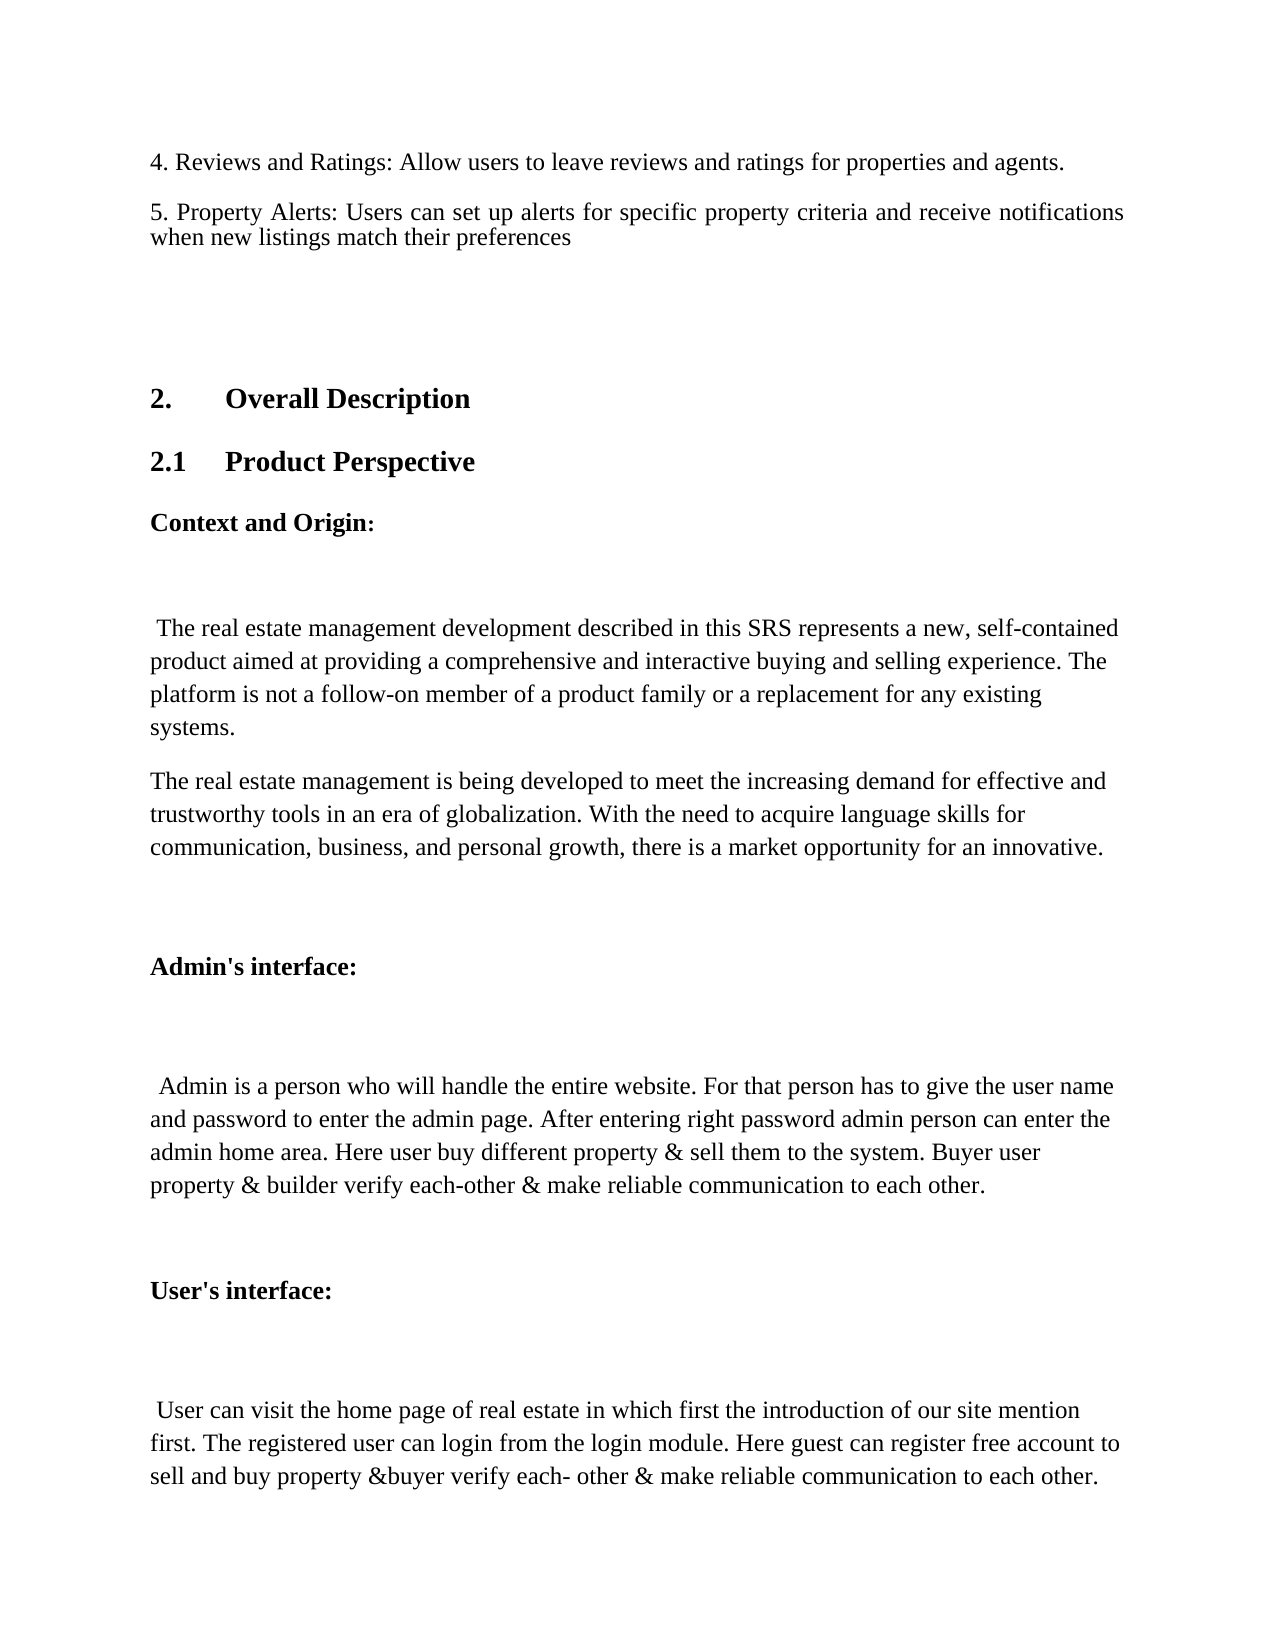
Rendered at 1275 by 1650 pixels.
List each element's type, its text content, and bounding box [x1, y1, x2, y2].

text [150, 1395, 1125, 1490]
text The real estate management development described in this SRS represents a new, self-contained product aimed at providing a comprehensive and interactive buying and selling experience. The platform is not a follow-on member of a product family or a replacement for any existing systems. [150, 613, 1125, 741]
text User's interface: [150, 1275, 1125, 1305]
text The real estate management is being developed to meet the increasing demand for effective and trustworthy tools in an era of globalization. With the need to acquire language skills for communication, business, and personal growth, there is a market opportunity for an innovative. [150, 766, 1125, 861]
text Admin's interface: [150, 951, 1125, 981]
text Context and Origin: [150, 507, 1125, 537]
text 5. Property Alerts: Users can set up alerts for specific property criteria and receive notifications when new listings match their preferences [150, 200, 1125, 250]
subtitle Product Perspective [150, 444, 1125, 477]
text Admin is a person who will handle the entire website. For that person has to give the user name and password to enter the admin page. After entering right password admin person can enter the admin home area. Here user buy different property & sell them to the system. Buyer user property & builder verify each-other & make reliable communication to each other. [150, 1071, 1125, 1199]
subtitle Overall Description [150, 381, 1125, 415]
text 4. Reviews and Ratings: Allow users to leave reviews and ratings for properties and agents. [150, 150, 1125, 175]
